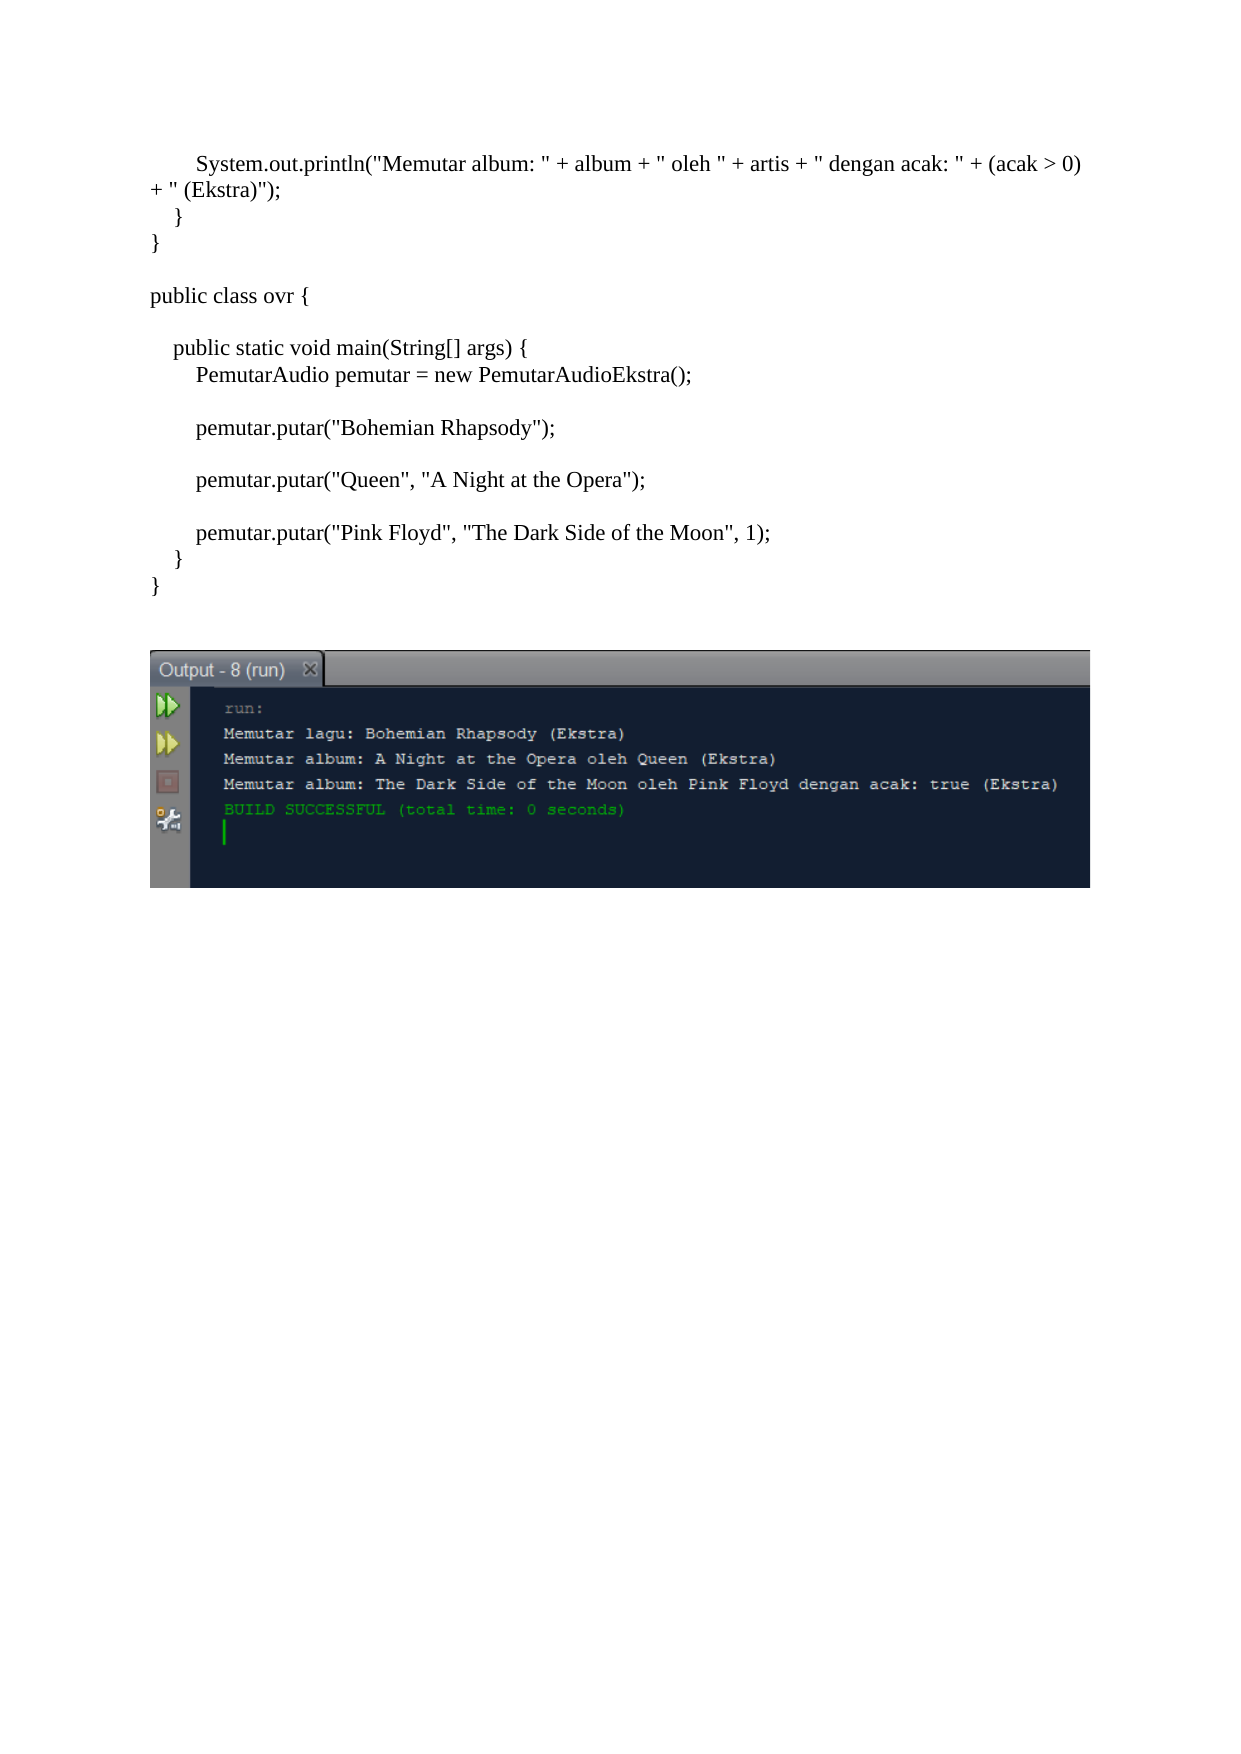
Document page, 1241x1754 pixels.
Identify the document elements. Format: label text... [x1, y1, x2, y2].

text public static void main(String[] args) { [150, 334, 1090, 361]
text } [150, 572, 1090, 598]
text } [150, 203, 1090, 229]
text PemutarAudio pemutar = new PemutarAudioEkstra(); [150, 361, 1090, 387]
text pemutar.putar("Queen", "A Night at the Opera"); [150, 466, 1090, 493]
text pemutar.putar("Bohemian Rhapsody"); [150, 413, 1090, 440]
text } [150, 545, 1090, 572]
text public class ovr { [150, 282, 1090, 308]
text pemutar.putar("Pink Floyd", "The Dark Side of the Moon", 1); [150, 519, 1090, 545]
text } [150, 229, 1090, 255]
text System.out.println("Memutar album: " + album + " oleh " + artis + " dengan acak: " + (acak > 0) + " (Ekstra)"); [150, 150, 1090, 203]
picture [150, 650, 1091, 888]
